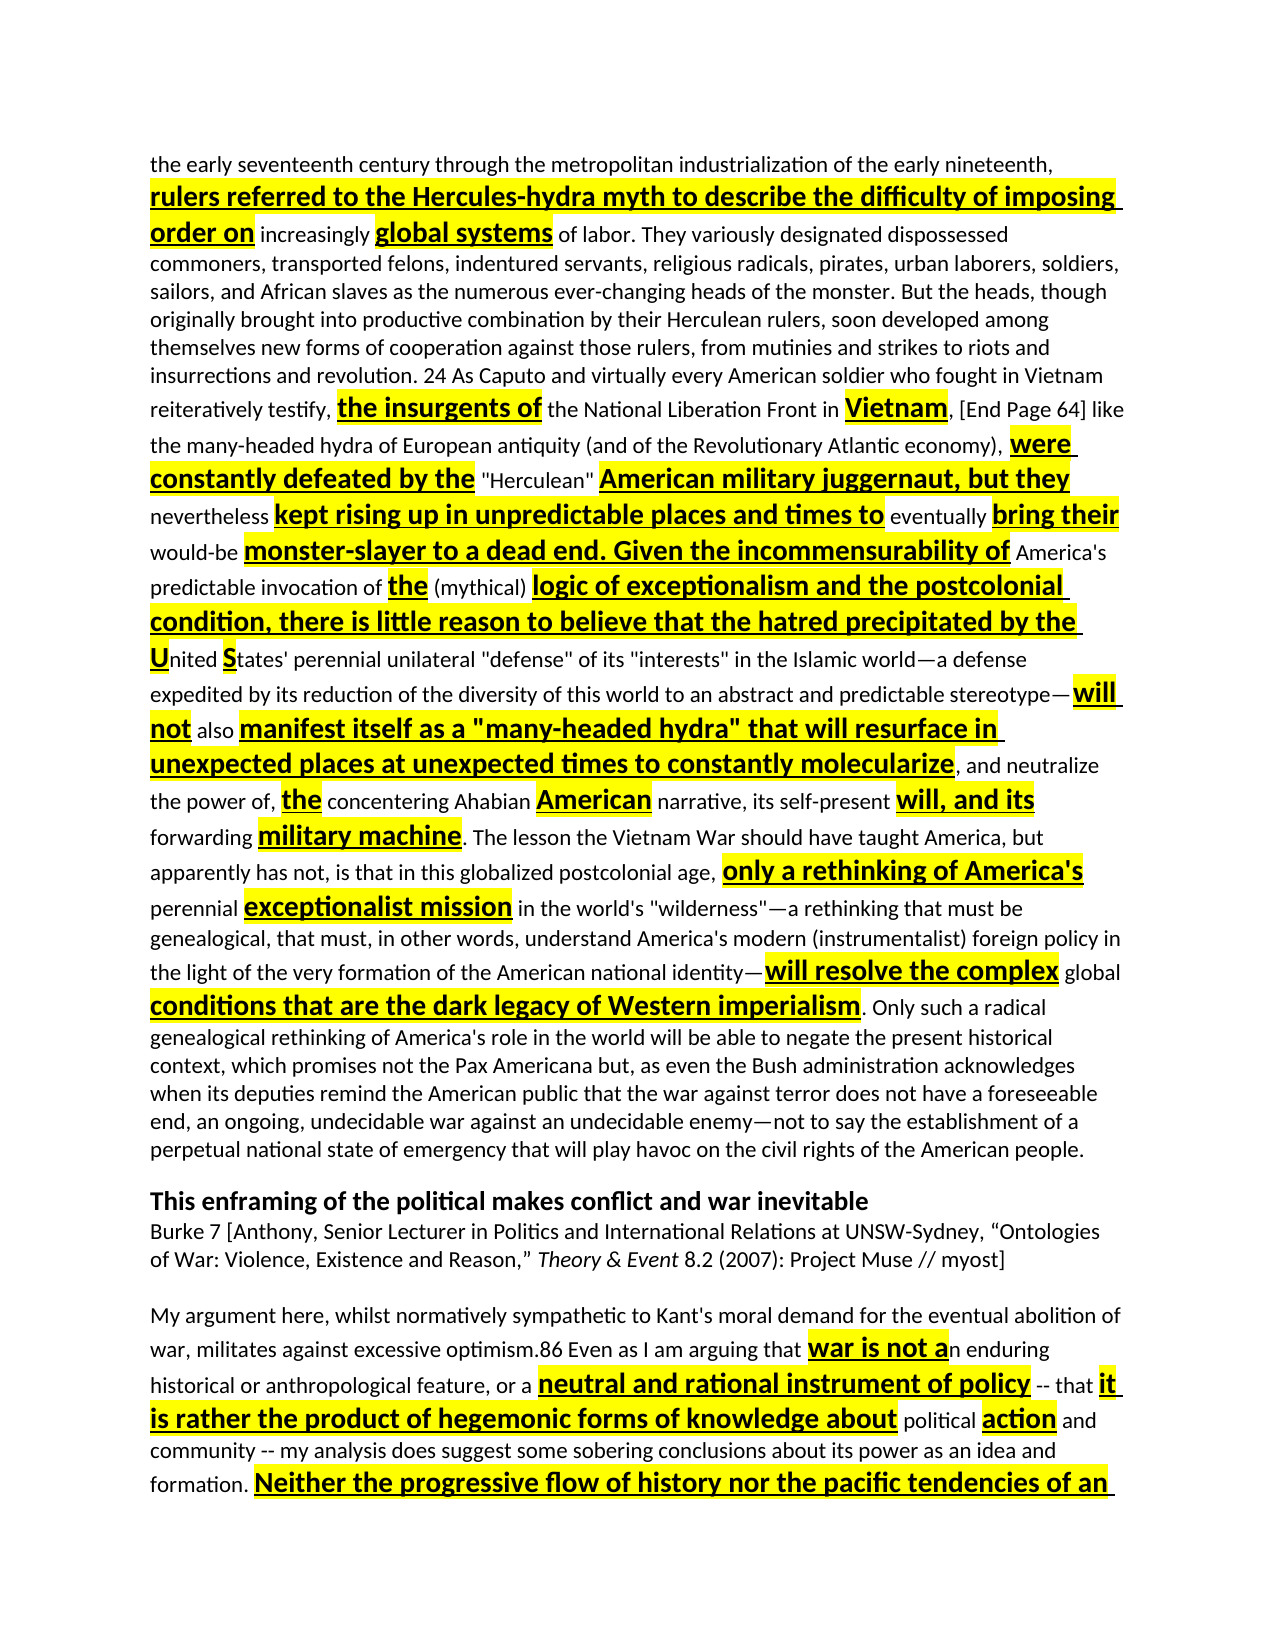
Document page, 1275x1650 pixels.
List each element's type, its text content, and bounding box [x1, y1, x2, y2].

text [150, 150, 1125, 1163]
text Burke 7 [Anthony, Senior Lecturer in Politics and International Relations at UNSW-Sydney, “Ontologies of War: Violence, Existence and Reason,” Theory & Event 8.2 (2007): Project Muse // myost] [150, 1217, 1125, 1273]
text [150, 1301, 1125, 1499]
subtitle This enframing of the political makes conflict and war inevitable [150, 1184, 1125, 1217]
